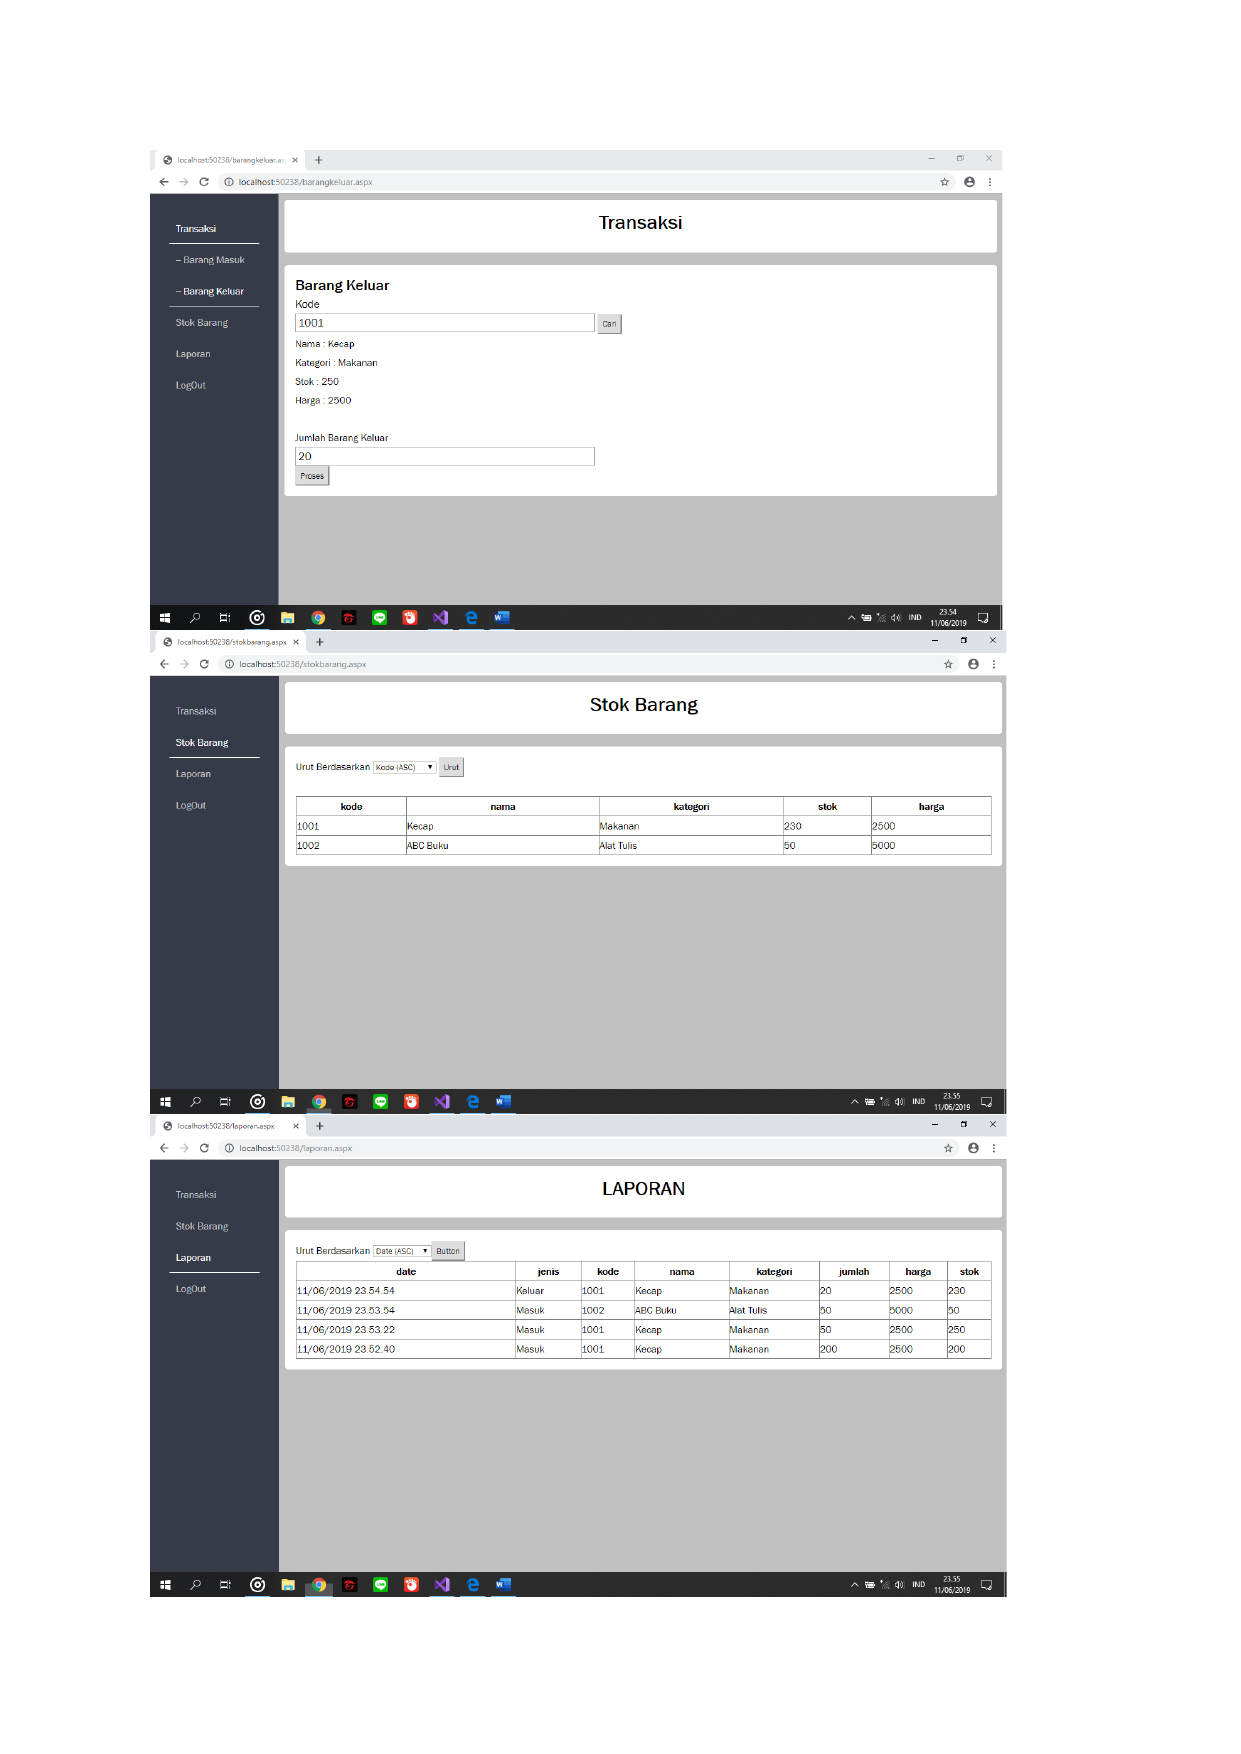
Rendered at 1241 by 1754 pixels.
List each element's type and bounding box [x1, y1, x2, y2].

picture [150, 150, 1003, 630]
picture [150, 1115, 1007, 1597]
picture [150, 631, 1007, 1114]
